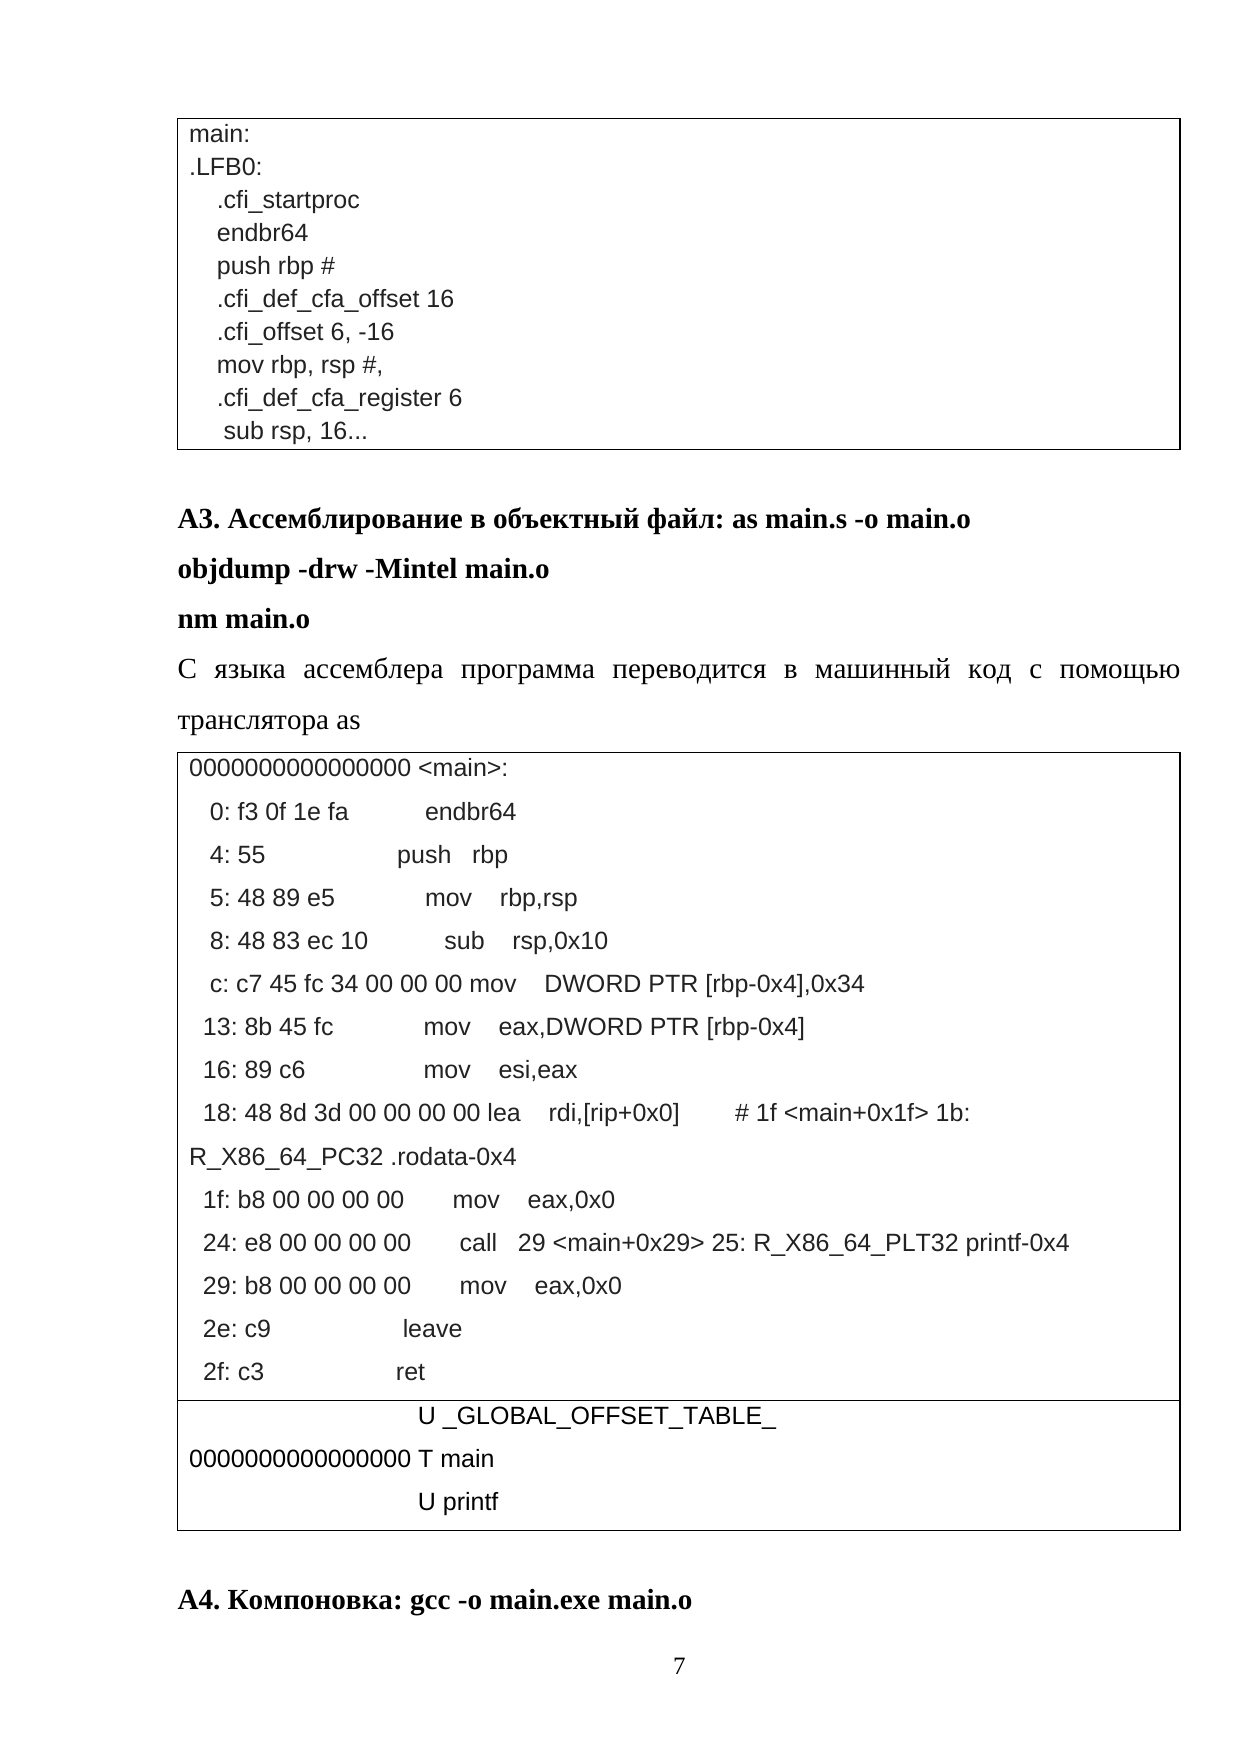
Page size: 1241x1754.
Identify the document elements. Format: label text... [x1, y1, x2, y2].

text nm main.o [177, 601, 1181, 635]
text A3. Ассемблирование в объектный файл: as main.s -o main.o [177, 501, 1181, 534]
table_header 0000000000000000 <main>: 0: f3 0f 1e fa endbr64 4: 55 push rbp 5: 48 89 e5 mov rbp,rsp 8: 48 83 ec 10 sub rsp,0x10 c: c7 45 fc 34 00 00 00 mov DWORD PTR [rbp-0x4],0x34 13: 8b 45 fc mov eax,DWORD PTR [rbp-0x4] 16: 89 c6 mov esi,eax 18: 48 8d 3d 00 00 00 00 lea rdi,[rip+0x0] # 1f <main+0x1f> 1b: R_X86_64_PC32 .rodata-0x4 1f: b8 00 00 00 00 mov eax,0x0 24: e8 00 00 00 00 call 29 <main+0x29> 25: R_X86_64_PLT32 printf-0x4 29: b8 00 00 00 00 mov eax,0x0 2e: c9 leave 2f: c3 ret [178, 753, 1179, 1400]
text objdump -drw -Mintel main.o [177, 551, 1181, 584]
text С языка ассемблера программа переводится в машинный код с помощью транслятора as [177, 652, 1181, 736]
text A4. Компоновка: gcc -o main.exe main.o [177, 1582, 1181, 1615]
table_cell U _GLOBAL_OFFSET_TABLE_ 0000000000000000 T main U printf [178, 1401, 1179, 1530]
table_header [178, 119, 1179, 449]
